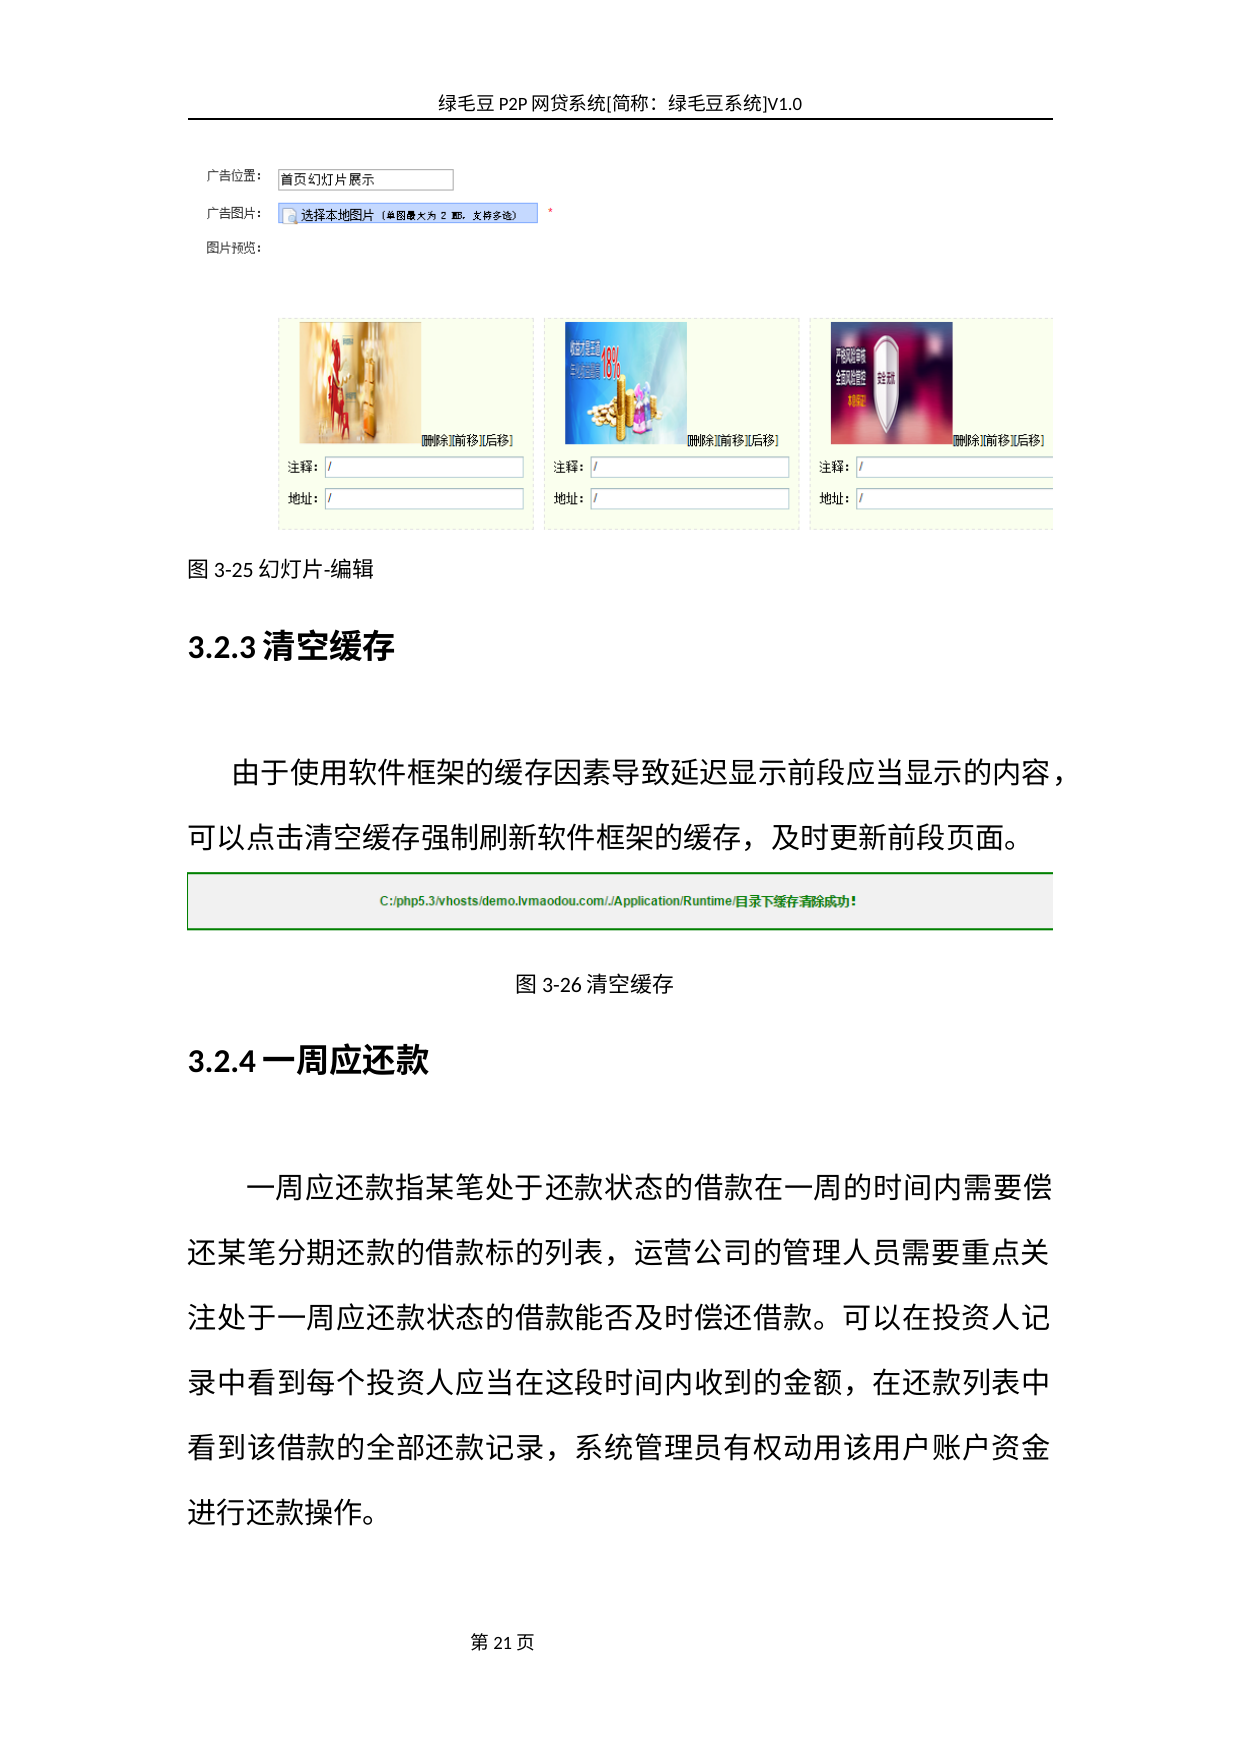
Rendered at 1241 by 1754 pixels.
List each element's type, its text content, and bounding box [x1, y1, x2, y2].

subtitle 3.2.3清空缓存 [187, 612, 1053, 677]
text 图3-25幻灯片-编辑 [187, 552, 1053, 584]
picture [187, 868, 1053, 948]
text 一周应还款指某笔处于还款状态的借款在一周的时间内需要偿还某笔分期还款的借款标的列表，运营公司的管理人员需要重点关注处于一周应还款状态的借款能否及时偿还借款。可以在投资人记录中看到每个投资人应当在这段时间内收到的金额，在还款列表中看到该借款的全部还款记录，系统管理员有权动用该用户账户资金进行还款操作。 [187, 1153, 1053, 1543]
text 图3-26清空缓存 [187, 966, 1053, 999]
picture [187, 161, 1053, 539]
text 由于使用软件框架的缓存因素导致延迟显示前段应当显示的内容，可以点击清空缓存强制刷新软件框架的缓存，及时更新前段页面。 [187, 739, 1053, 868]
subtitle 3.2.4一周应还款 [187, 1026, 1053, 1091]
